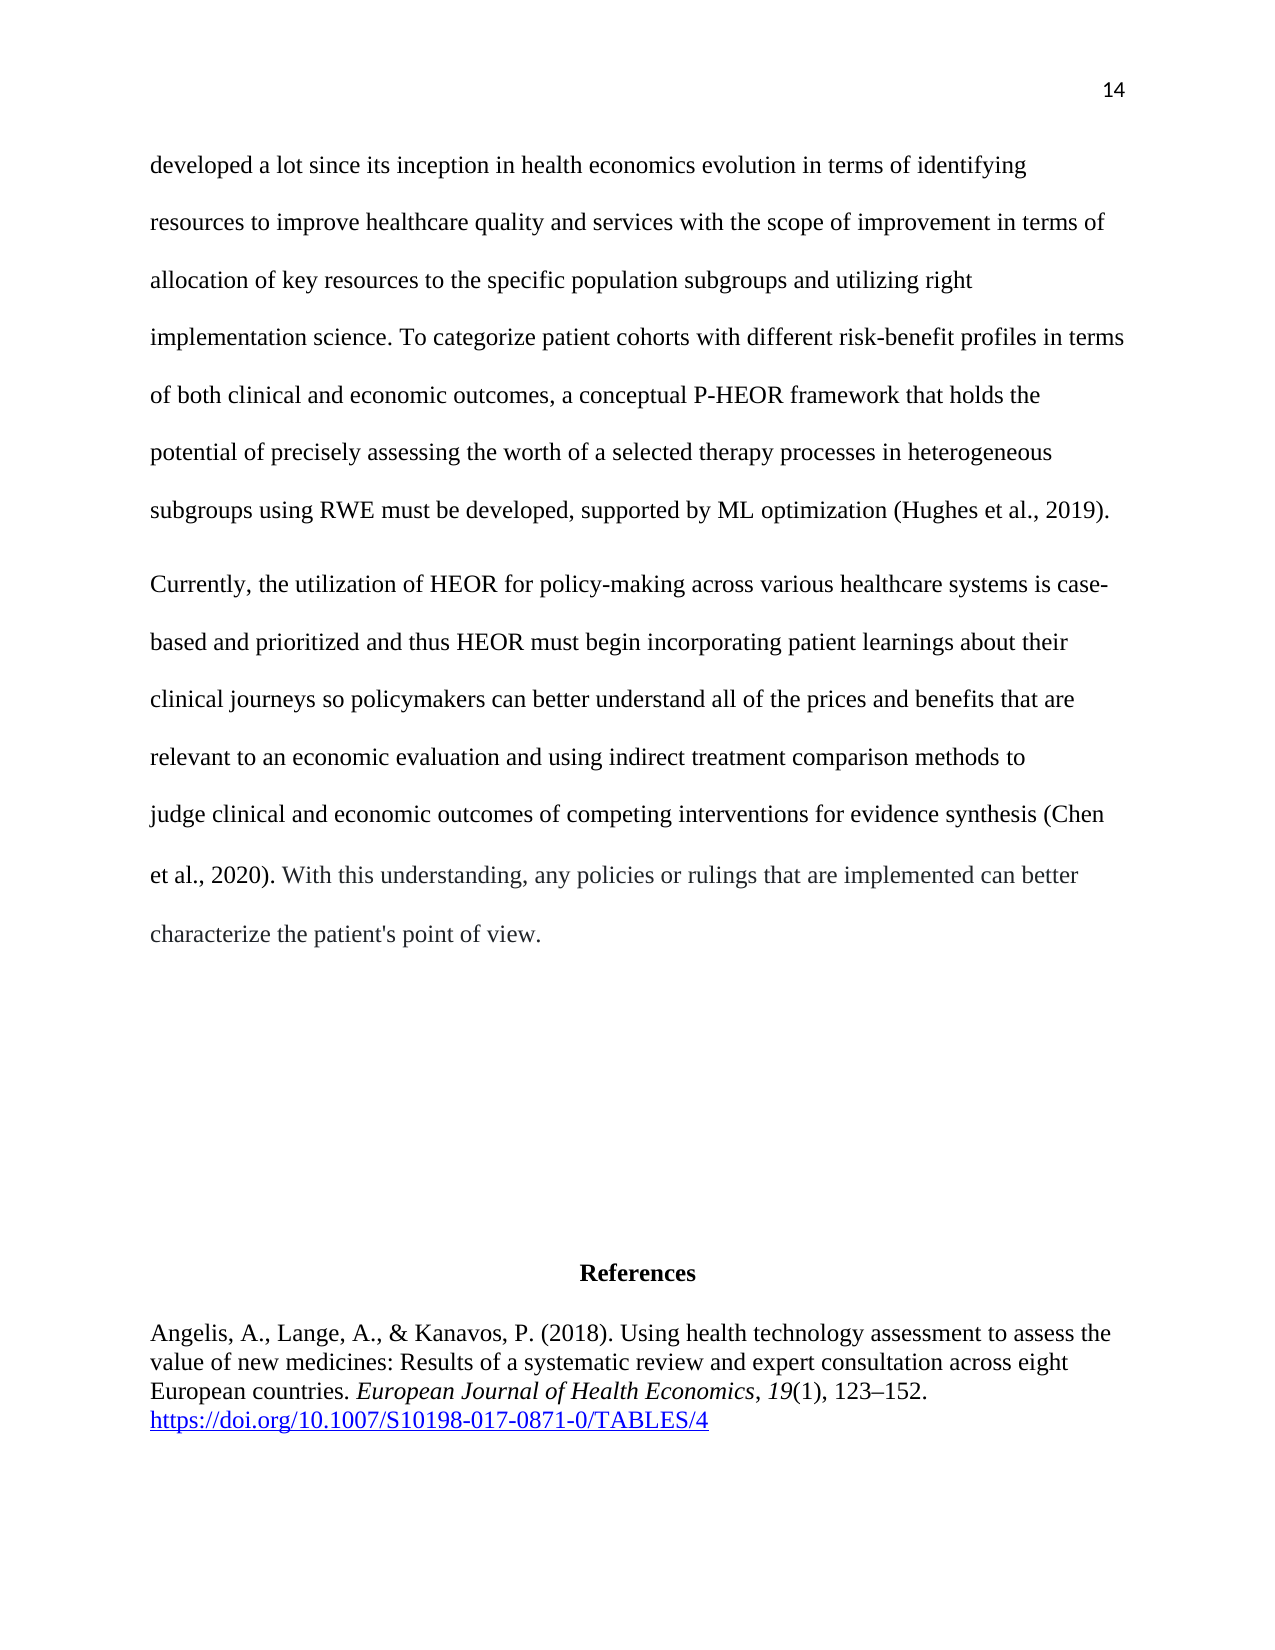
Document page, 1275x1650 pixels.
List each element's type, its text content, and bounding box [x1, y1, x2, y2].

text References [150, 1258, 1125, 1287]
text Currently, the utilization of HEOR for policy-making across various healthcare systems is case-based and prioritized and thus HEOR must begin incorporating patient learnings about their clinical journeys so policymakers can better understand all of the prices and benefits that are relevant to an economic evaluation and using indirect treatment comparison methods to judge clinical and economic outcomes of competing interventions for evidence synthesis (Chen et al., 2020). With this understanding, any policies or rulings that are implemented can better characterize the patient's point of view. [150, 569, 1125, 948]
text Angelis, A., Lange, A., & Kanavos, P. (2018). Using health technology assessment to assess the value of new medicines: Results of a systematic review and expert consultation across eight European countries. European Journal of Health Economics, 19(1), 123–152. https://doi.org/10.1007/S10198-017-0871-0/TABLES/4 [150, 1318, 1125, 1433]
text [150, 150, 1125, 323]
